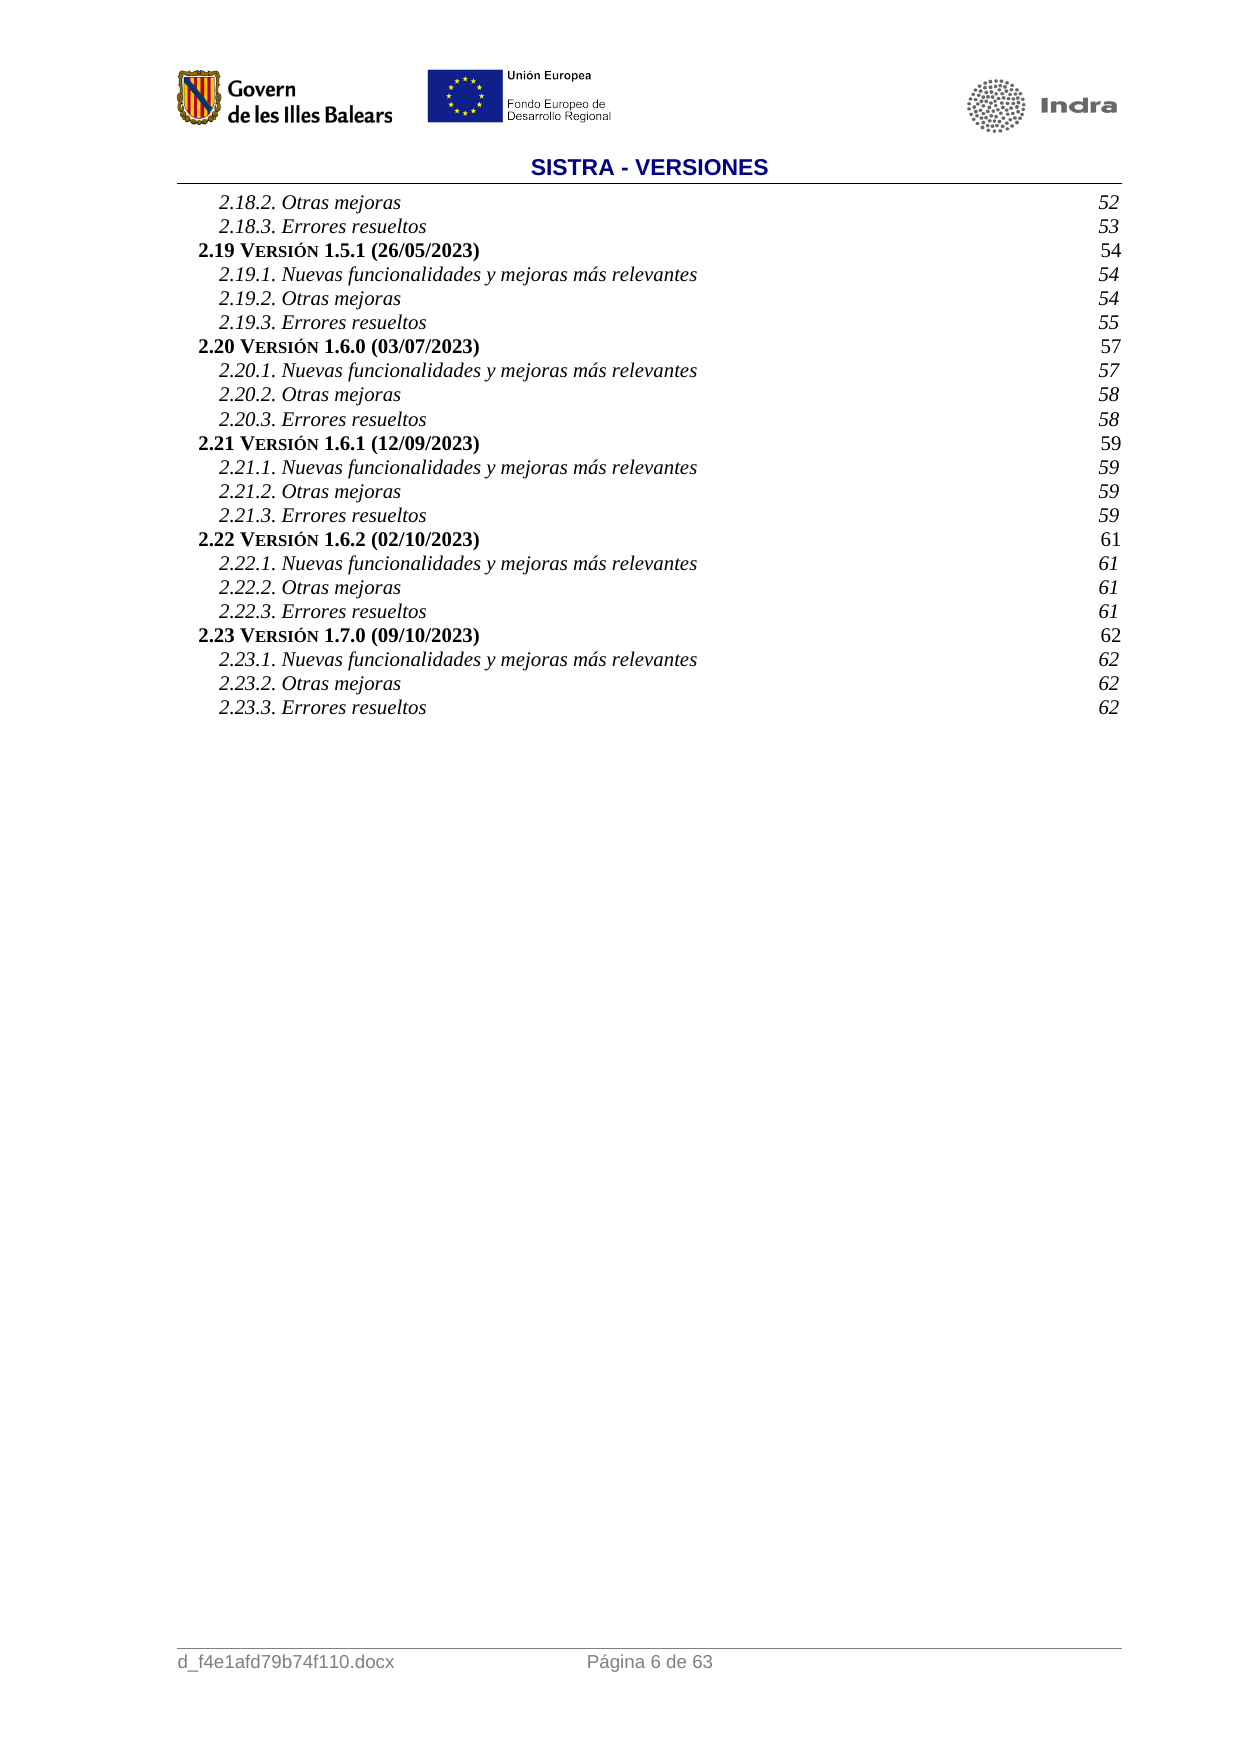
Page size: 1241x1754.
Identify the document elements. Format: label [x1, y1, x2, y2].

picture [176, 70, 393, 125]
picture [421, 67, 611, 125]
